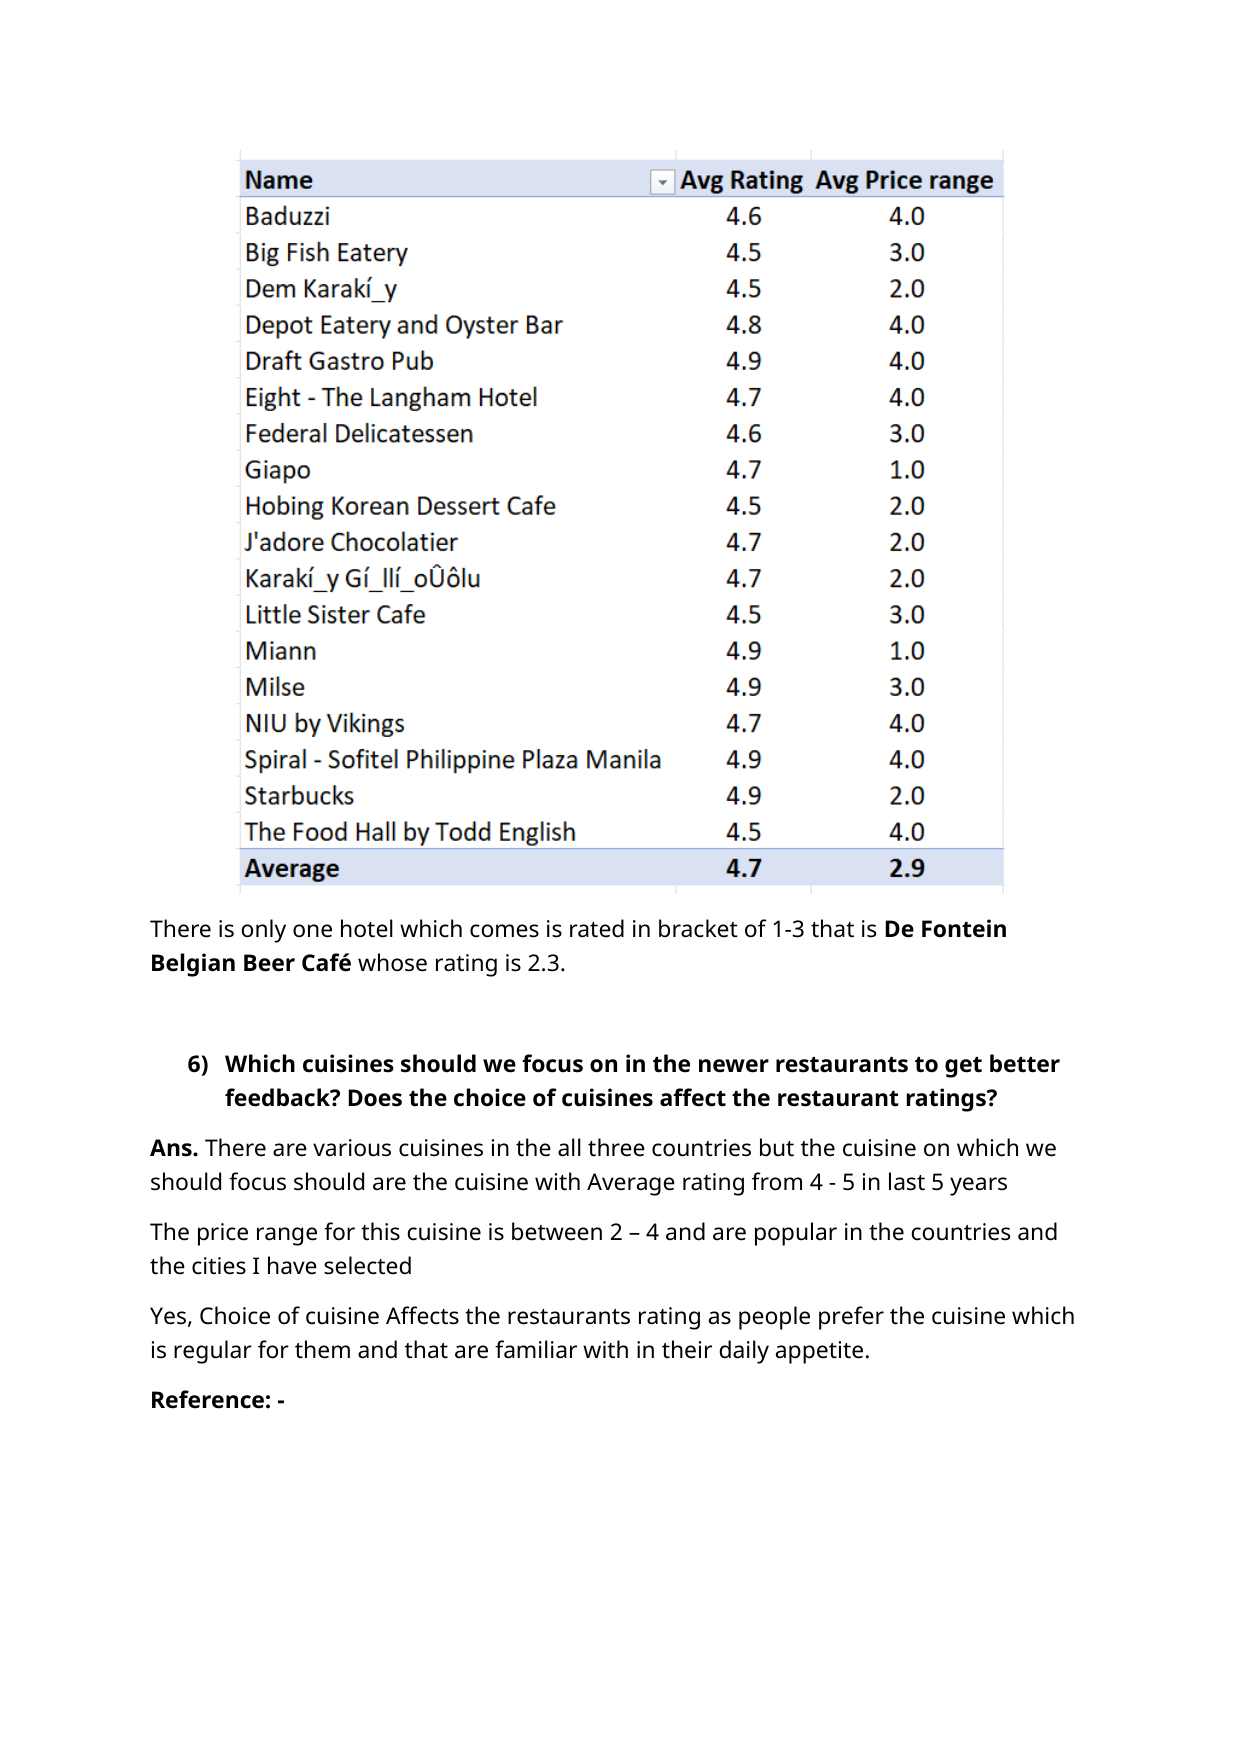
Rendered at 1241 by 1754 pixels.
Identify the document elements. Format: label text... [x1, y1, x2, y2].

text There is only one hotel which comes is rated in bracket of 1-3 that is De Fontein Belgian Beer Café whose rating is 2.3. [150, 913, 1090, 978]
text Ans. There are various cuisines in the all three countries but the cuisine on which we should focus should are the cuisine with Average rating from 4 - 5 in last 5 years [150, 1132, 1090, 1197]
text Reference: - [150, 1384, 1090, 1416]
picture [235, 150, 1005, 894]
list Which cuisines should we focus on in the newer restaurants to get better feedback? Does the choice of cuisines affect the restaurant ratings? [187, 1048, 1090, 1113]
text Yes, Choice of cuisine Affects the restaurants rating as people prefer the cuisine which is regular for them and that are familiar with in their daily appetite. [150, 1300, 1090, 1365]
text The price range for this cuisine is between 2 – 4 and are popular in the countries and the cities I have selected [150, 1216, 1090, 1281]
